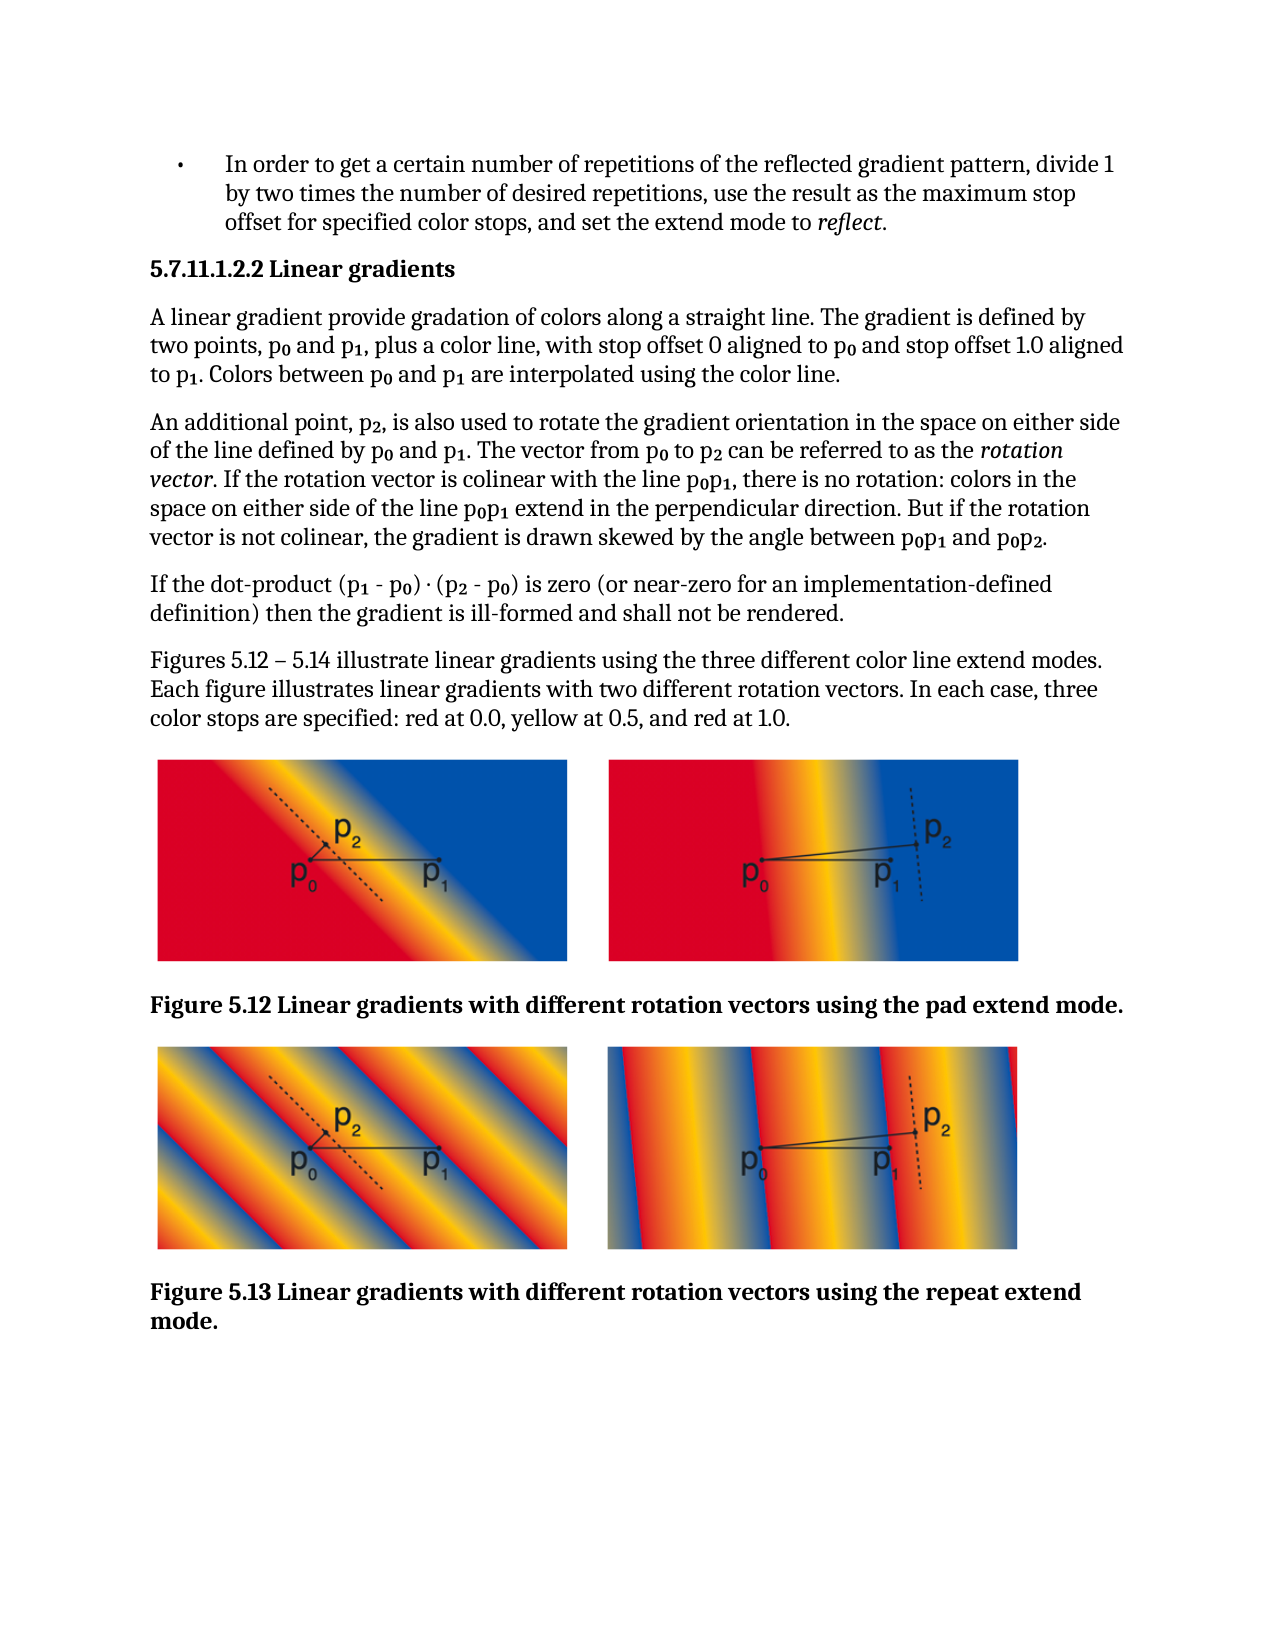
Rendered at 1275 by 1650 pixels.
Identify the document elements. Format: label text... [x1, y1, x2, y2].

text A linear gradient provide gradation of colors along a straight line. The gradient is defined by two points, p₀ and p₁, plus a color line, with stop offset 0 aligned to p₀ and stop offset 1.0 aligned to p₁. Colors between p₀ and p₁ are interpolated using the color line. [150, 302, 1125, 389]
list In order to get a certain number of repetitions of the reflected gradient pattern, divide 1 by two times the number of desired repetitions, use the result as the maximum stop offset for specified color stops, and set the extend mode to reflect. [175, 150, 1125, 236]
text If the dot-product (p₁ - p₀) · (p₂ - p₀) is zero (or near-zero for an implementation-defined definition) then the gradient is ill-formed and shall not be rendered. [150, 570, 1125, 627]
text 5.7.11.1.2.2 Linear gradients [150, 255, 1125, 284]
picture [150, 1038, 1025, 1257]
text An additional point, p₂, is also used to rotate the gradient orientation in the space on either side of the line defined by p₀ and p₁. The vector from p₀ to p₂ can be referred to as the rotation vector. If the rotation vector is colinear with the line p₀p₁, there is no rotation: colors in the space on either side of the line p₀p₁ extend in the perpendicular direction. But if the rotation vector is not colinear, the gradient is drawn skewed by the angle between p₀p₁ and p₀p₂. [150, 407, 1125, 551]
text Figures 5.12 – 5.14 illustrate linear gradients using the three different color line extend modes. Each figure illustrates linear gradients with two different rotation vectors. In each case, three color stops are specified: red at 0.0, yellow at 0.5, and red at 1.0. [150, 646, 1125, 732]
text Figure 5.12 Linear gradients with different rotation vectors using the pad extend mode. [150, 991, 1125, 1019]
picture [150, 751, 1025, 970]
text Figure 5.13 Linear gradients with different rotation vectors using the repeat extend mode. [150, 1278, 1125, 1335]
